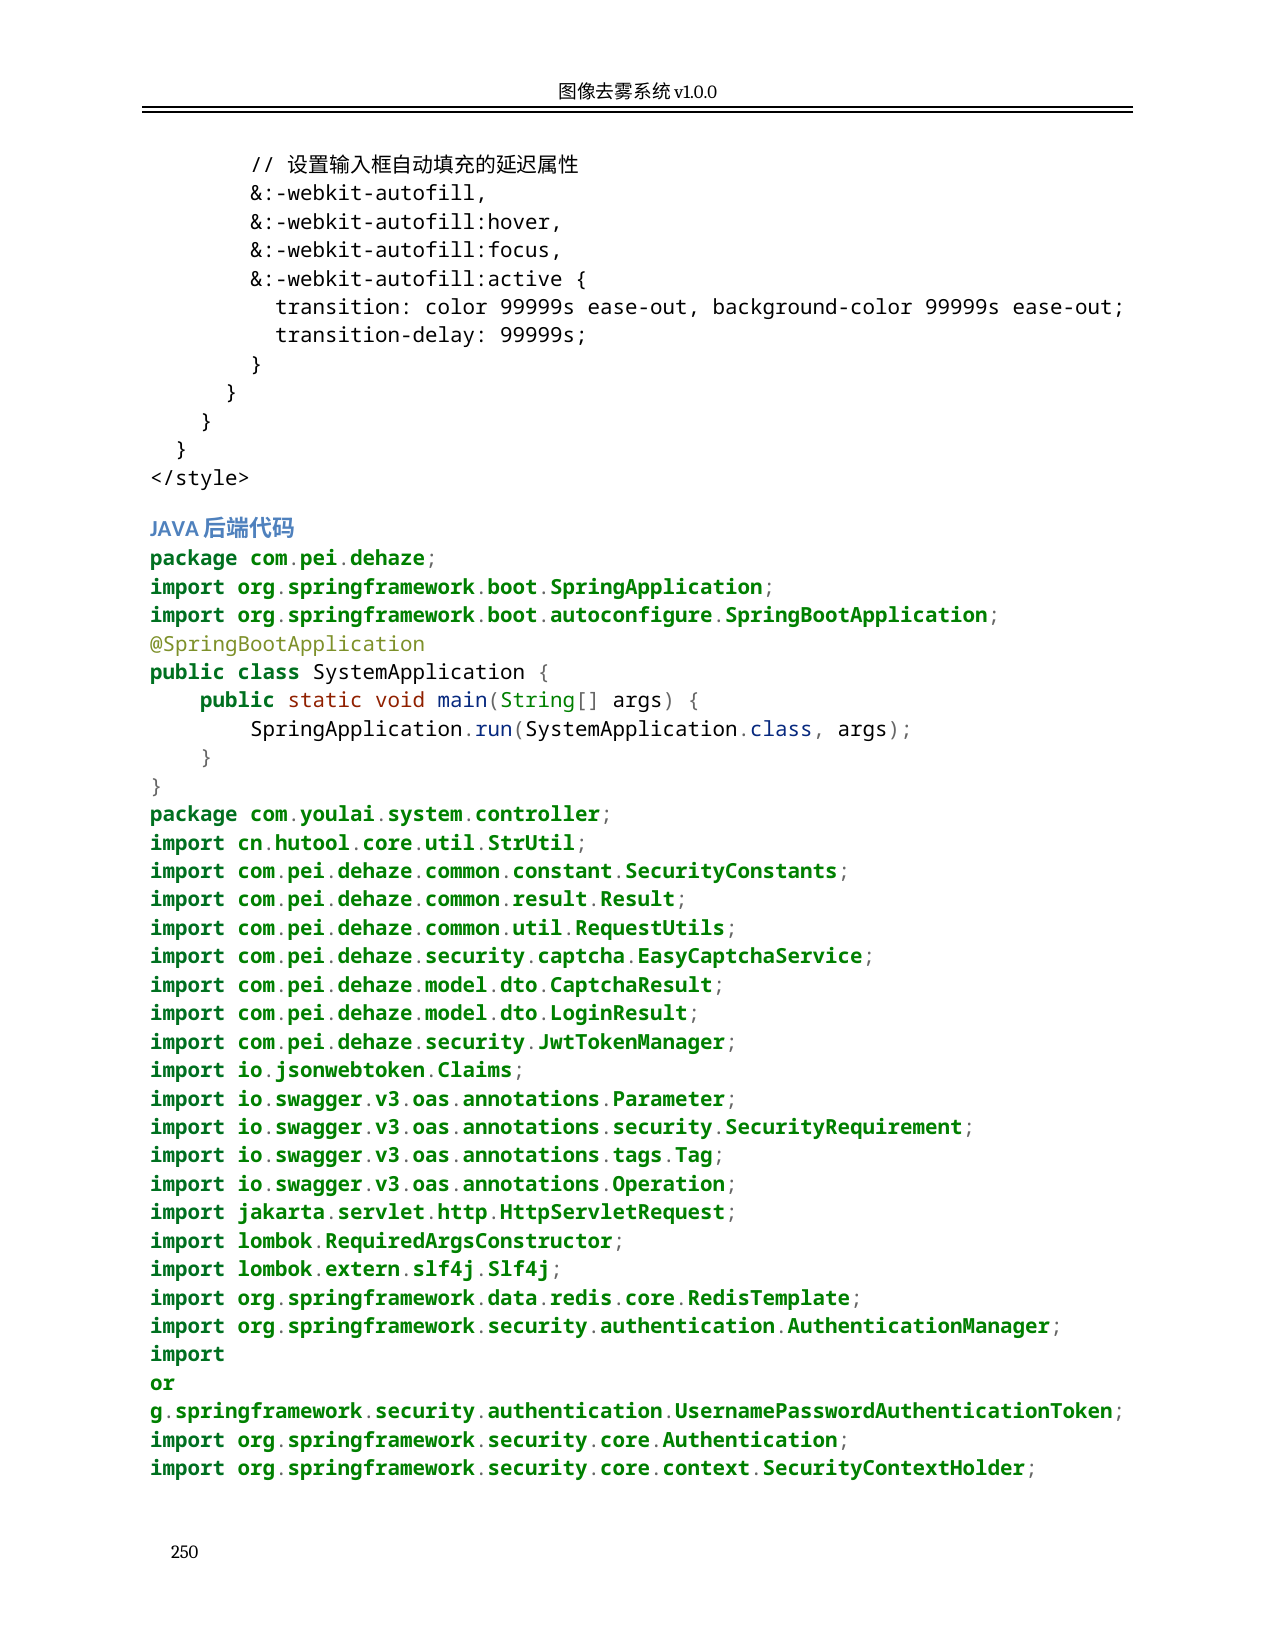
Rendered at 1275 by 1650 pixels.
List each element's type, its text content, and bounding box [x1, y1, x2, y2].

subtitle JAVA后端代码 [150, 512, 1125, 543]
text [150, 543, 1125, 1482]
text // 设置输入框自动填充的延迟属性 &:-webkit-autofill, &:-webkit-autofill:hover, &:-webkit-autofill:focus, &:-webkit-autofill:active { transition: color 99999s ease-out, background-color 99999s ease-out; transition-delay: 99999s; } } } } </style> [150, 150, 1125, 491]
